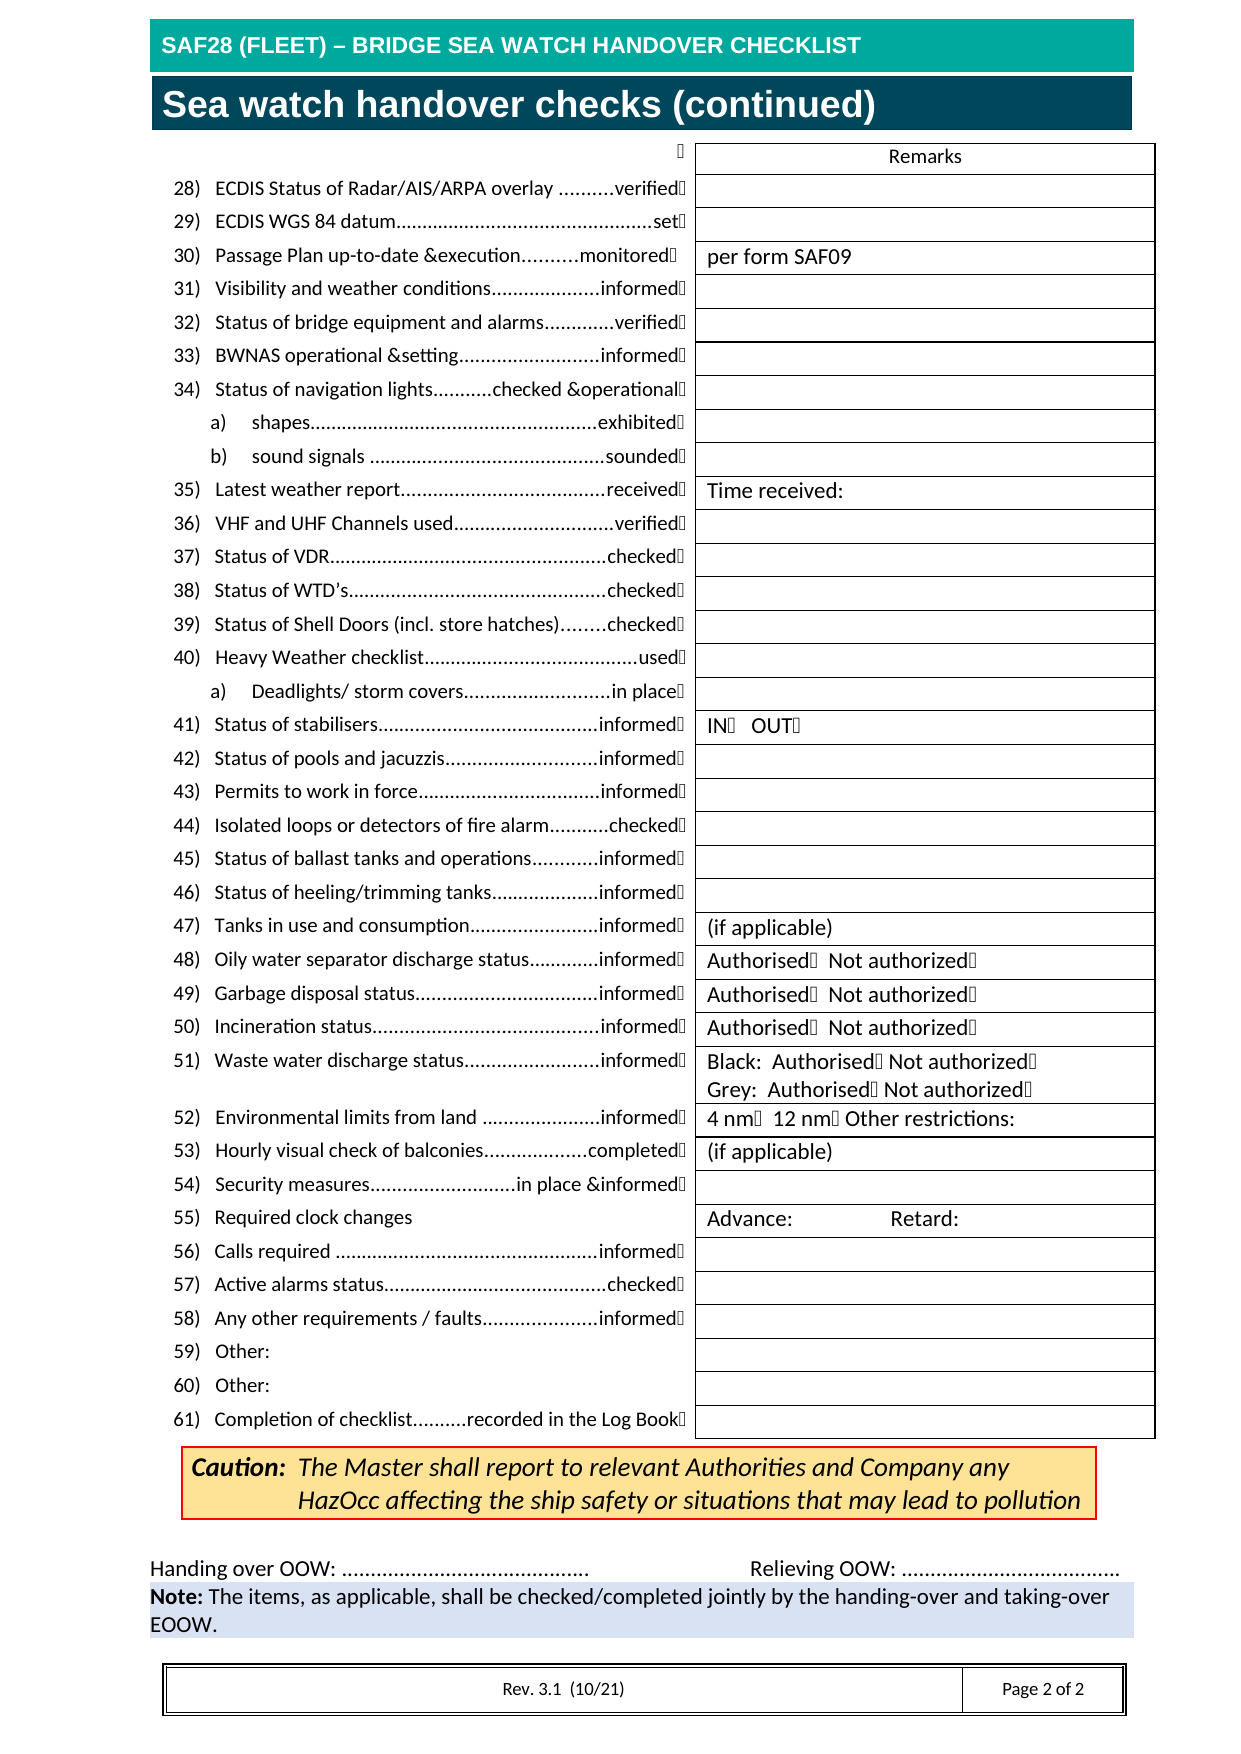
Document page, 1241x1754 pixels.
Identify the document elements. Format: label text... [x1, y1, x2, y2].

table_cell [696, 678, 1154, 710]
table_cell Other: [150, 1371, 695, 1405]
text Handing over OOW: ........................................... Relieving OOW: ...................................... [150, 1554, 1134, 1582]
table_cell (if applicable) [696, 913, 1154, 945]
table_cell VHF and UHF Channels used verified [150, 509, 695, 543]
table_cell [696, 443, 1154, 476]
table_cell [696, 1372, 1154, 1405]
table_cell Deadlights/ storm covers in place [150, 677, 695, 710]
table_header Remarks [696, 144, 1154, 174]
table_cell Permits to work in force informed [150, 778, 695, 811]
table_cell Status of pools and jacuzzis informed [150, 744, 695, 777]
table_cell Environmental limits from land informed [150, 1103, 695, 1136]
table_header [150, 143, 695, 174]
table_cell Status of bridge equipment and alarms verified [150, 308, 695, 341]
table_cell [696, 1305, 1154, 1338]
table_cell 4 nm 12 nm Other restrictions: [696, 1104, 1154, 1136]
table_cell Any other requirements / faults informed [150, 1304, 695, 1338]
table_cell [696, 812, 1154, 844]
table_cell Other: [150, 1338, 695, 1371]
table_cell Calls required informed [150, 1237, 695, 1271]
table_cell ECDIS WGS 84 datum set [150, 207, 695, 241]
table_cell Waste water discharge status informed [150, 1046, 695, 1103]
table_cell [696, 309, 1154, 341]
table_cell [696, 208, 1154, 241]
table_cell Passage Plan up-to-date &execution monitored [150, 241, 695, 274]
table_cell sound signals sounded [150, 442, 695, 476]
table_cell IN OUT [696, 711, 1154, 744]
table_cell Status of Shell Doors (incl. store hatches) checked [150, 610, 695, 643]
table_cell Status of stabilisers informed [150, 710, 695, 744]
table_cell Status of navigation lights checked &operational [150, 375, 695, 408]
subtitle Sea watch handover checks (continued) [154, 77, 1131, 129]
table_cell Completion of checklist recorded in the Log Book [150, 1405, 695, 1438]
table_cell [696, 510, 1154, 543]
table_cell Status of WTD’s checked [150, 576, 695, 610]
table_cell Visibility and weather conditions informed [150, 274, 695, 308]
table_cell Hourly visual check of balconies completed [150, 1136, 695, 1170]
table_cell (if applicable) [696, 1138, 1154, 1170]
table_cell Isolated loops or detectors of fire alarm checked [150, 811, 695, 844]
table_cell per form SAF09 [696, 242, 1154, 274]
table_cell [696, 1171, 1154, 1203]
table_cell Latest weather report received [150, 476, 695, 509]
table_cell Advance: Retard: [696, 1205, 1154, 1237]
text Caution: The Master shall report to relevant Authorities and Company any HazOcc affecting the ship safety or situations that may lead to pollution [183, 1448, 1095, 1518]
table_cell Oily water separator discharge status informed [150, 945, 695, 979]
text Note: The items, as applicable, shall be checked/completed jointly by the handing-over and taking-over EOOW. [150, 1582, 1134, 1638]
table_cell Required clock changes [150, 1204, 695, 1237]
table_cell [696, 779, 1154, 811]
table_cell Status of heeling/trimming tanks informed [150, 878, 695, 912]
table_cell Active alarms status checked [150, 1271, 695, 1304]
table_cell Authorised Not authorized [696, 1013, 1154, 1046]
table_cell Authorised Not authorized [696, 980, 1154, 1012]
table_cell [696, 1339, 1154, 1371]
table_cell BWNAS operational &setting informed [150, 341, 695, 375]
table_cell Authorised Not authorized [696, 946, 1154, 979]
table_cell [696, 879, 1154, 912]
table_cell [696, 846, 1154, 878]
table_cell Garbage disposal status informed [150, 979, 695, 1012]
table_cell Heavy Weather checklist used [150, 643, 695, 677]
table_cell Black: Authorised Not authorized Grey: Authorised Not authorized [696, 1047, 1154, 1103]
table_cell [696, 343, 1154, 375]
table_cell [696, 544, 1154, 576]
table_cell ECDIS Status of Radar/AIS/ARPA overlay verified [150, 174, 695, 207]
table_cell Status of VDR checked [150, 543, 695, 576]
table_cell [696, 1272, 1154, 1304]
table_cell [696, 275, 1154, 308]
table_cell [696, 644, 1154, 677]
table_cell [696, 577, 1154, 610]
table_cell Security measures in place &informed [150, 1170, 695, 1203]
table_cell Time received: [696, 477, 1154, 509]
table_cell [696, 1238, 1154, 1271]
table_cell Tanks in use and consumption informed [150, 912, 695, 945]
table_cell [696, 376, 1154, 408]
table_cell [696, 745, 1154, 777]
table_cell shapes exhibited [150, 409, 695, 442]
table_cell [696, 1406, 1154, 1438]
table_cell Status of ballast tanks and operations informed [150, 845, 695, 878]
table_cell [696, 410, 1154, 442]
table_cell [696, 611, 1154, 643]
table_cell Incineration status informed [150, 1012, 695, 1046]
table_cell [696, 175, 1154, 207]
